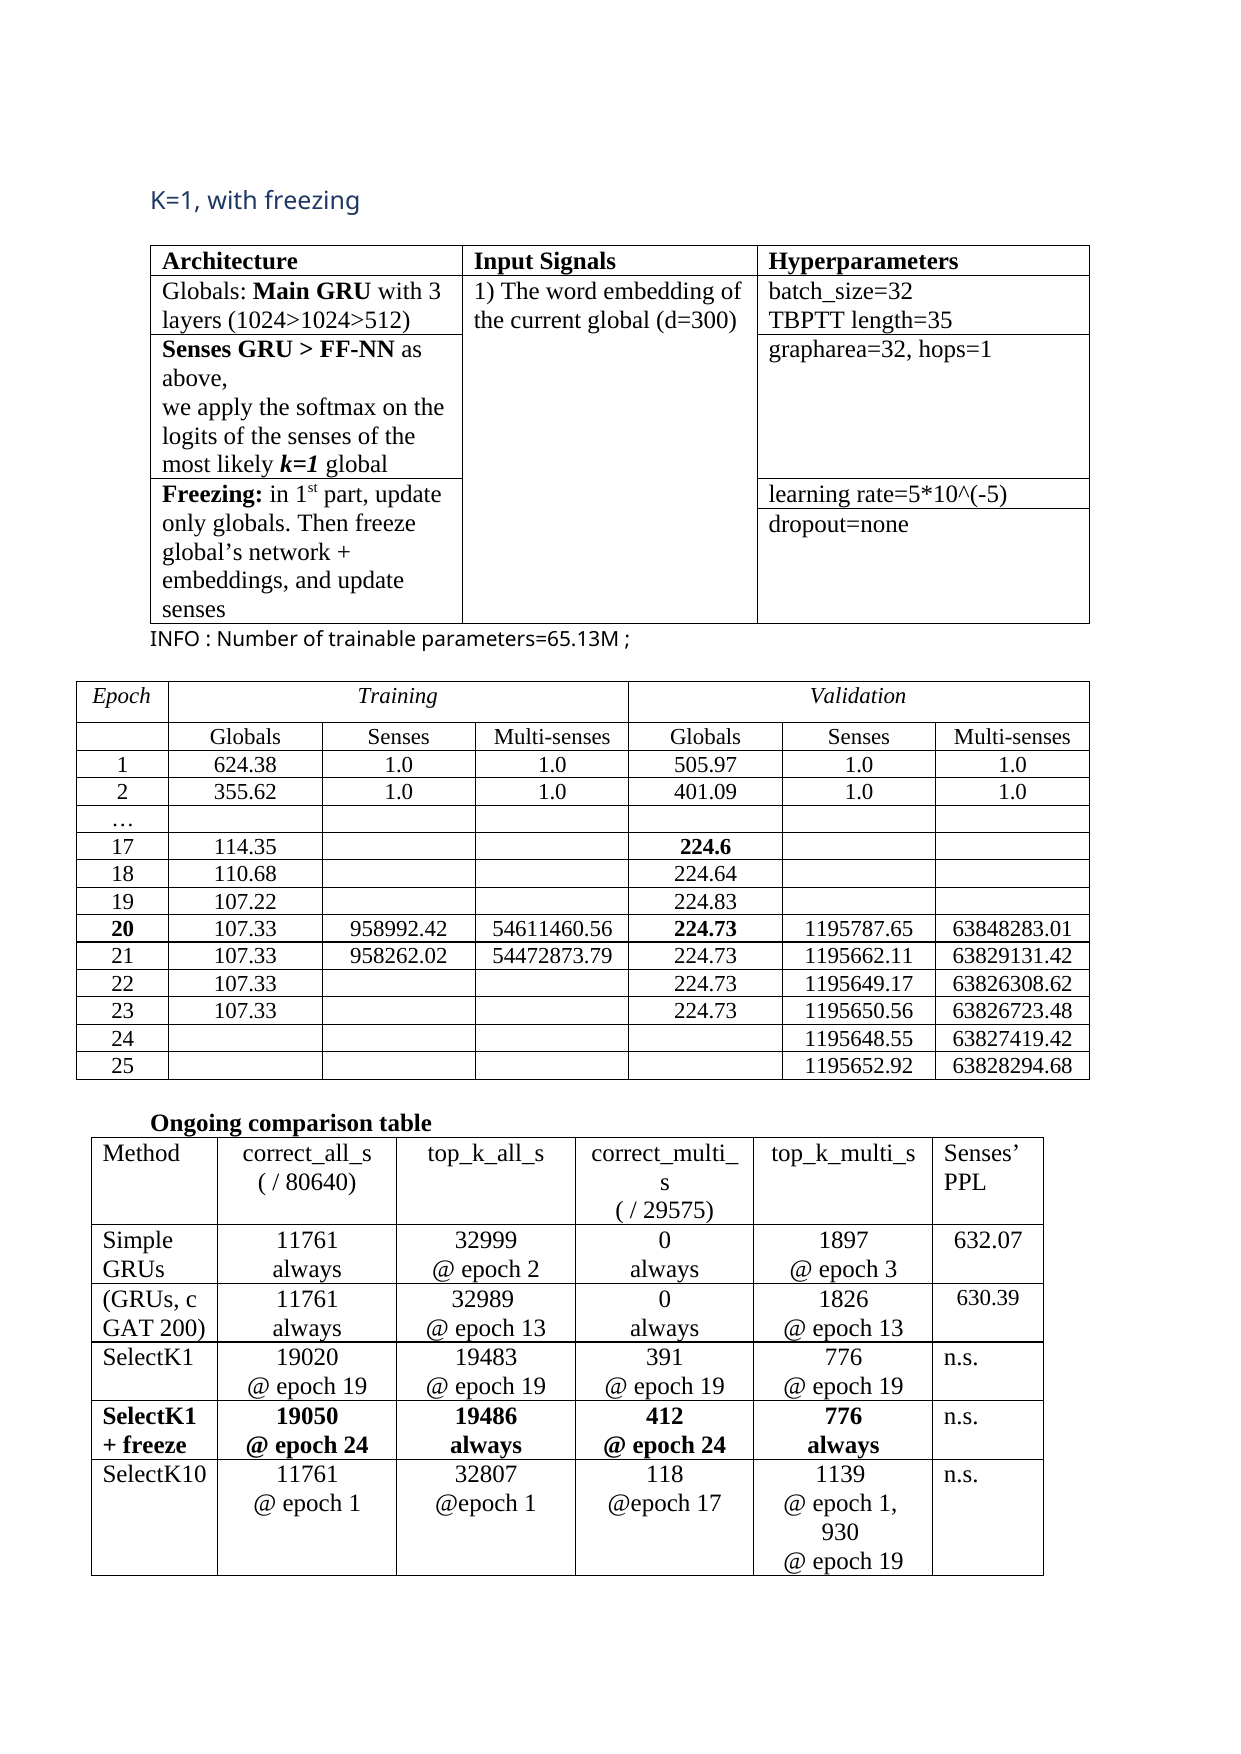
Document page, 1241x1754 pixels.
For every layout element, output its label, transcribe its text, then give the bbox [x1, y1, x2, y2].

table_cell 1897 @ epoch 3 [754, 1225, 932, 1283]
table_cell 505.97 [629, 751, 782, 777]
table_cell 1195649.17 [783, 970, 935, 996]
table_cell [476, 860, 628, 887]
table_cell batch_size=32 TBPTT length=35 [758, 276, 1089, 333]
table_cell 19020 @ epoch 19 [218, 1343, 396, 1400]
table_cell Simple GRUs [92, 1225, 217, 1283]
table_cell 114.35 [169, 833, 322, 859]
table_cell 23 [77, 997, 168, 1024]
table_cell 1.0 [323, 751, 475, 777]
table_cell 25 [77, 1052, 168, 1078]
table_cell 63829131.42 [936, 943, 1089, 969]
table_cell Senses [783, 723, 935, 750]
subtitle K=1, with freezing [150, 183, 1090, 217]
table_cell 11761 always [218, 1284, 396, 1341]
table_cell [936, 888, 1089, 914]
table_cell SelectK10 [92, 1460, 217, 1574]
table_cell SelectK1 + freeze [92, 1401, 217, 1458]
table_header correct_multi_s ( / 29575) [576, 1138, 753, 1224]
table_cell [629, 1025, 782, 1051]
table_header correct_all_s ( / 80640) [218, 1138, 396, 1224]
table_cell 0 always [576, 1284, 753, 1341]
table_cell 958262.02 [323, 943, 475, 969]
table_cell [476, 888, 628, 914]
table_cell [476, 997, 628, 1024]
table_cell 1.0 [323, 778, 475, 804]
table_cell 224.83 [629, 888, 782, 914]
table_cell … [77, 806, 168, 832]
table_cell 21 [77, 943, 168, 969]
table_cell 224.73 [629, 970, 782, 996]
table_cell 224.73 [629, 915, 782, 941]
text INFO : Number of trainable parameters=65.13M ; [150, 624, 1090, 652]
table_cell 1 [77, 751, 168, 777]
table_cell 224.73 [629, 997, 782, 1024]
table_cell 224.73 [629, 943, 782, 969]
table_cell [936, 806, 1089, 832]
table_cell 107.33 [169, 970, 322, 996]
table_cell Freezing: in 1st part, update only globals. Then freeze global’s network + embeddings, and update senses [151, 479, 462, 623]
table_cell 32999 @ epoch 2 [397, 1225, 575, 1283]
table_cell 776 always [754, 1401, 932, 1458]
table_cell 776 @ epoch 19 [754, 1343, 932, 1400]
table_cell grapharea=32, hops=1 [758, 335, 1089, 478]
table_cell [476, 1025, 628, 1051]
table_header top_k_multi_s [754, 1138, 932, 1224]
table_cell [169, 1052, 322, 1078]
table_cell 63828294.68 [936, 1052, 1089, 1078]
table_cell n.s. [933, 1460, 1043, 1574]
table_cell 632.07 [933, 1225, 1043, 1283]
table_cell [936, 833, 1089, 859]
table_cell n.s. [933, 1401, 1043, 1458]
table_cell [323, 1025, 475, 1051]
table_cell 63826308.62 [936, 970, 1089, 996]
table_cell 19486 always [397, 1401, 575, 1458]
table_cell 32989 @ epoch 13 [397, 1284, 575, 1341]
table_header Senses’ PPL [933, 1138, 1043, 1224]
table_cell 412 @ epoch 24 [576, 1401, 753, 1458]
table_cell 32807 @epoch 1 [397, 1460, 575, 1574]
table_header Validation [629, 682, 1089, 722]
table_cell 0 always [576, 1225, 753, 1283]
table_cell 107.33 [169, 943, 322, 969]
table_cell [783, 888, 935, 914]
table_cell 118 @epoch 17 [576, 1460, 753, 1574]
table_cell 11761 always [218, 1225, 396, 1283]
table_header Hyperparameters [758, 246, 1089, 275]
table_cell 224.6 [629, 833, 782, 859]
table_cell Senses GRU > FF-NN as above, we apply the softmax on the logits of the senses of the most likely k=1 global [151, 335, 462, 478]
table_cell 624.38 [169, 751, 322, 777]
table_cell [323, 997, 475, 1024]
text Ongoing comparison table [150, 1108, 1090, 1137]
table_cell 24 [77, 1025, 168, 1051]
table_cell [629, 1052, 782, 1078]
table_cell [323, 806, 475, 832]
table_cell learning rate=5*10^(-5) [758, 479, 1089, 508]
table_cell 63826723.48 [936, 997, 1089, 1024]
table_cell 1.0 [476, 751, 628, 777]
table_cell [476, 806, 628, 832]
table_cell [783, 833, 935, 859]
table_cell [476, 833, 628, 859]
table_cell Multi-senses [476, 723, 628, 750]
table_cell 54611460.56 [476, 915, 628, 941]
table_cell SelectK1 [92, 1343, 217, 1400]
table_cell [936, 860, 1089, 887]
table_cell (GRUs, c GAT 200) [92, 1284, 217, 1341]
table_cell Senses [323, 723, 475, 750]
table_cell 17 [77, 833, 168, 859]
table_cell [323, 860, 475, 887]
table_header Epoch [77, 682, 168, 722]
table_cell 391 @ epoch 19 [576, 1343, 753, 1400]
table_cell 20 [77, 915, 168, 941]
table_cell [323, 833, 475, 859]
table_cell 1826 @ epoch 13 [754, 1284, 932, 1341]
table_cell 1.0 [476, 778, 628, 804]
table_cell 11761 @ epoch 1 [218, 1460, 396, 1574]
table_cell 1.0 [936, 778, 1089, 804]
table_cell 22 [77, 970, 168, 996]
table_cell n.s. [933, 1343, 1043, 1400]
table_cell 2 [77, 778, 168, 804]
table_cell 355.62 [169, 778, 322, 804]
table_header Training [169, 682, 628, 722]
table_cell [476, 1052, 628, 1078]
table_cell dropout=none [758, 509, 1089, 623]
table_cell 18 [77, 860, 168, 887]
table_cell 1.0 [936, 751, 1089, 777]
table_header Input Signals [463, 246, 757, 275]
table_cell [783, 806, 935, 832]
table_cell 19050 @ epoch 24 [218, 1401, 396, 1458]
table_cell [476, 970, 628, 996]
table_cell 107.22 [169, 888, 322, 914]
table_cell 63827419.42 [936, 1025, 1089, 1051]
table_cell [77, 723, 168, 750]
table_cell 107.33 [169, 997, 322, 1024]
table_cell 1) The word embedding of the current global (d=300) [463, 276, 757, 623]
table_cell [629, 806, 782, 832]
table_cell 1139 @ epoch 1, 930 @ epoch 19 [754, 1460, 932, 1574]
table_cell [783, 860, 935, 887]
table_cell 224.64 [629, 860, 782, 887]
table_cell 1195652.92 [783, 1052, 935, 1078]
table_cell 19483 @ epoch 19 [397, 1343, 575, 1400]
table_cell Globals [169, 723, 322, 750]
table_cell [169, 806, 322, 832]
table_cell 1195787.65 [783, 915, 935, 941]
table_cell 1.0 [783, 778, 935, 804]
table_cell [323, 1052, 475, 1078]
table_header top_k_all_s [397, 1138, 575, 1224]
table_cell 110.68 [169, 860, 322, 887]
table_header Method [92, 1138, 217, 1224]
table_cell Multi-senses [936, 723, 1089, 750]
table_header Architecture [151, 246, 462, 275]
table_cell [323, 970, 475, 996]
table_cell 107.33 [169, 915, 322, 941]
table_cell 1195650.56 [783, 997, 935, 1024]
table_cell Globals: Main GRU with 3 layers (1024>1024>512) [151, 276, 462, 333]
table_cell [323, 888, 475, 914]
table_cell 1195662.11 [783, 943, 935, 969]
table_cell 19 [77, 888, 168, 914]
table_cell [169, 1025, 322, 1051]
table_cell 1195648.55 [783, 1025, 935, 1051]
table_cell 63848283.01 [936, 915, 1089, 941]
table_cell 630.39 [933, 1284, 1043, 1341]
table_cell 1.0 [783, 751, 935, 777]
table_cell 958992.42 [323, 915, 475, 941]
table_cell 54472873.79 [476, 943, 628, 969]
table_cell Globals [629, 723, 782, 750]
table_cell 401.09 [629, 778, 782, 804]
